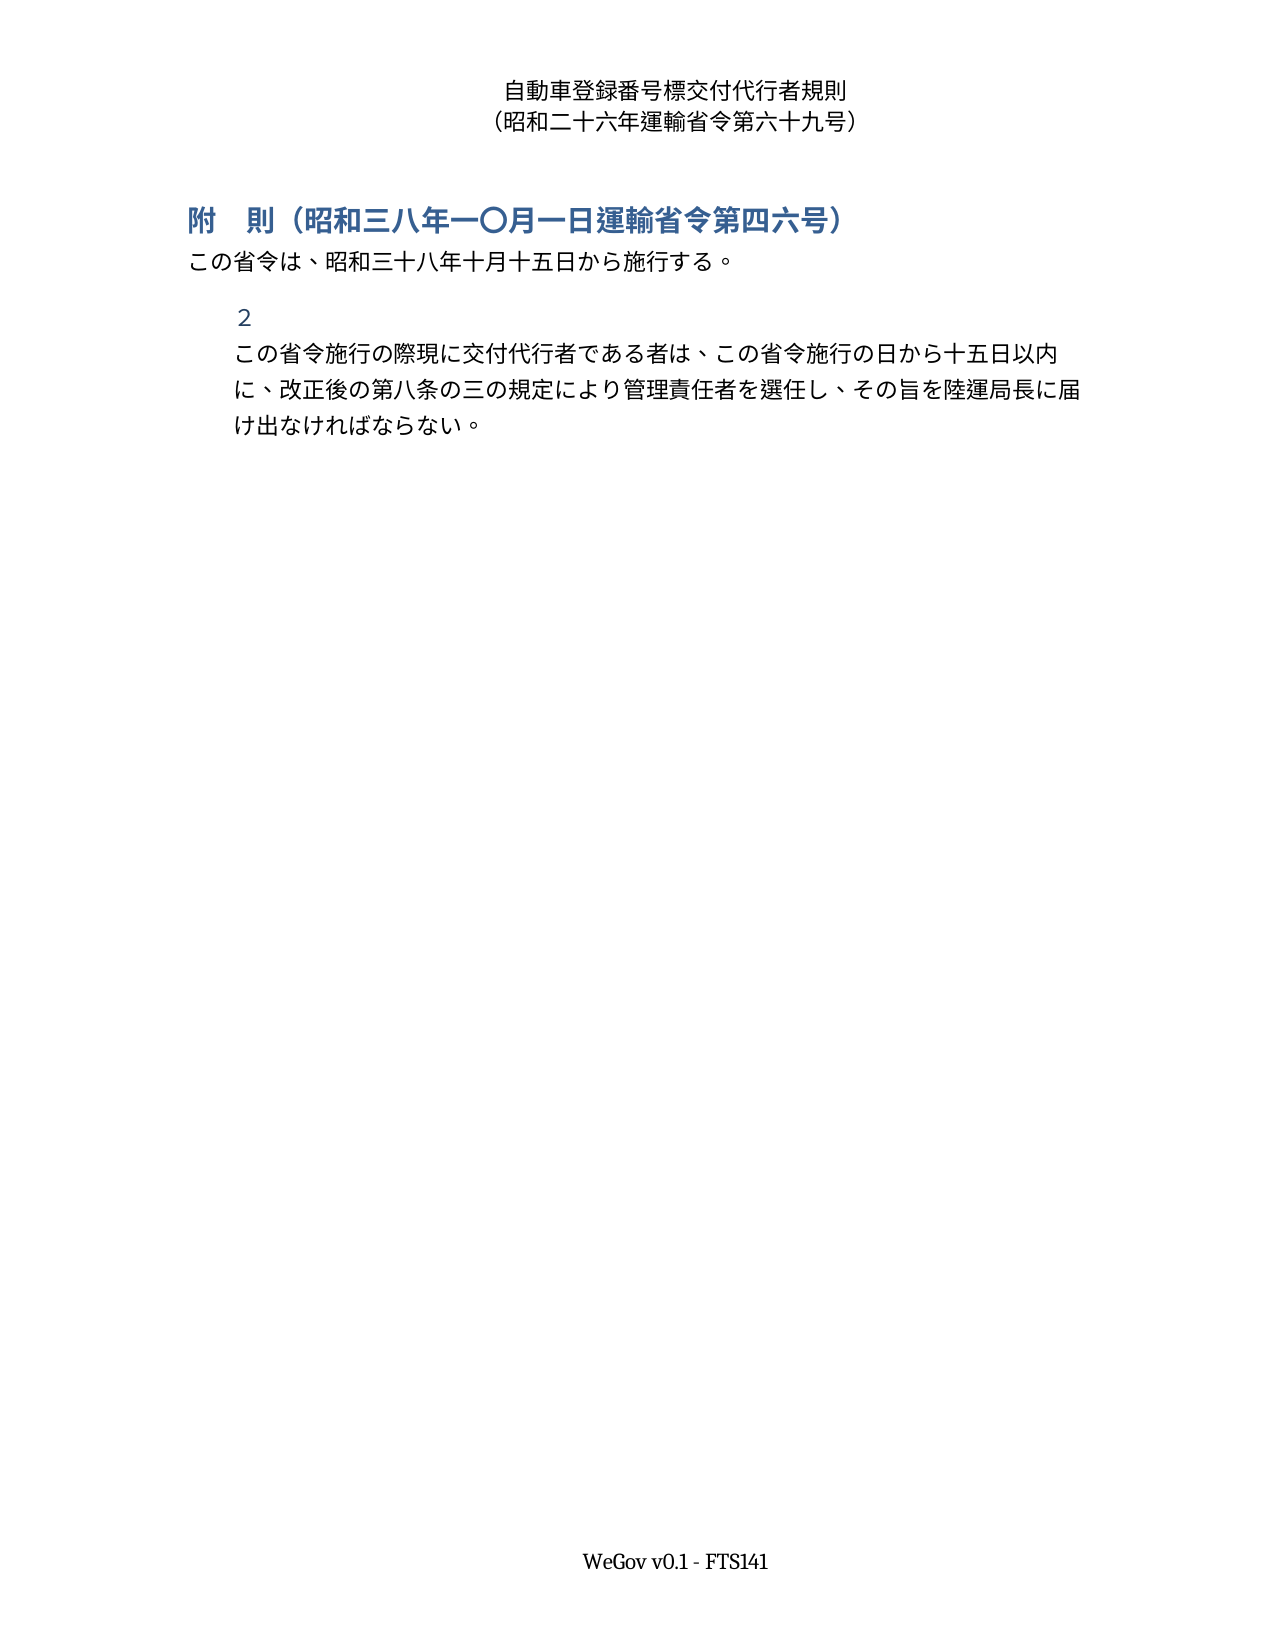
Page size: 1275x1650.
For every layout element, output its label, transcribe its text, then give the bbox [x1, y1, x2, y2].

subtitle ２ [233, 302, 1087, 334]
text この省令は、昭和三十八年十月十五日から施行する。 [187, 246, 1087, 277]
subtitle 附 則（昭和三八年一〇月一日運輸省令第四六号） [187, 200, 1087, 240]
text この省令施行の際現に交付代行者である者は、この省令施行の日から十五日以内に、改正後の第八条の三の規定により管理責任者を選任し、その旨を陸運局長に届け出なければならない。 [233, 338, 1087, 441]
